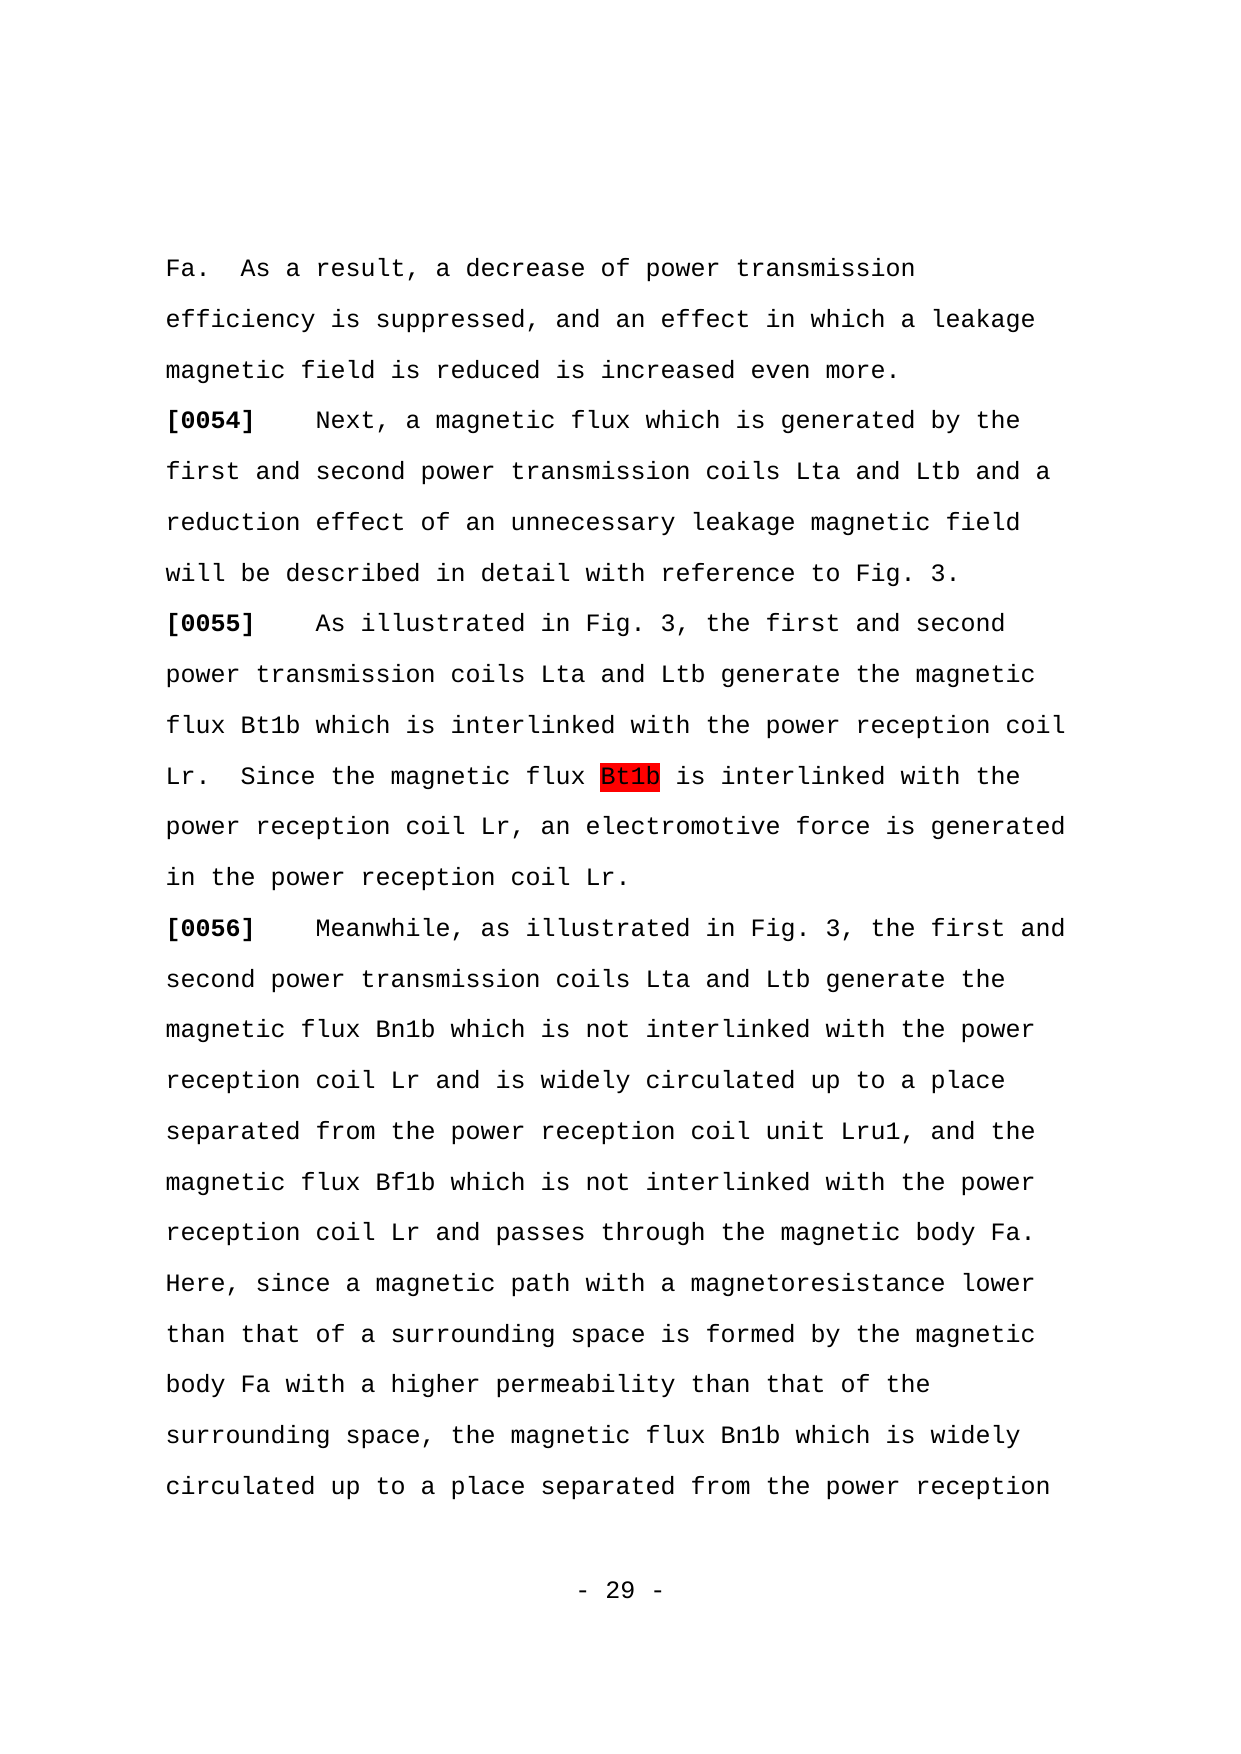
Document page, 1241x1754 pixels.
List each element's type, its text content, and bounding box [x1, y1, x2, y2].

text [0055] As illustrated in Fig. 3, the first and second power transmission coils Lta and Ltb generate the magnetic flux Bt1b which is interlinked with the power reception coil Lr. Since the magnetic flux Bt1b is interlinked with the power reception coil Lr, an electromotive force is generated in the power reception coil Lr. [165, 591, 1075, 896]
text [165, 896, 1075, 1504]
text [0054] Next, a magnetic flux which is generated by the first and second power transmission coils Lta and Ltb and a reduction effect of an unnecessary leakage magnetic field will be described in detail with reference to Fig. 3. [165, 388, 1075, 591]
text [165, 236, 1075, 388]
